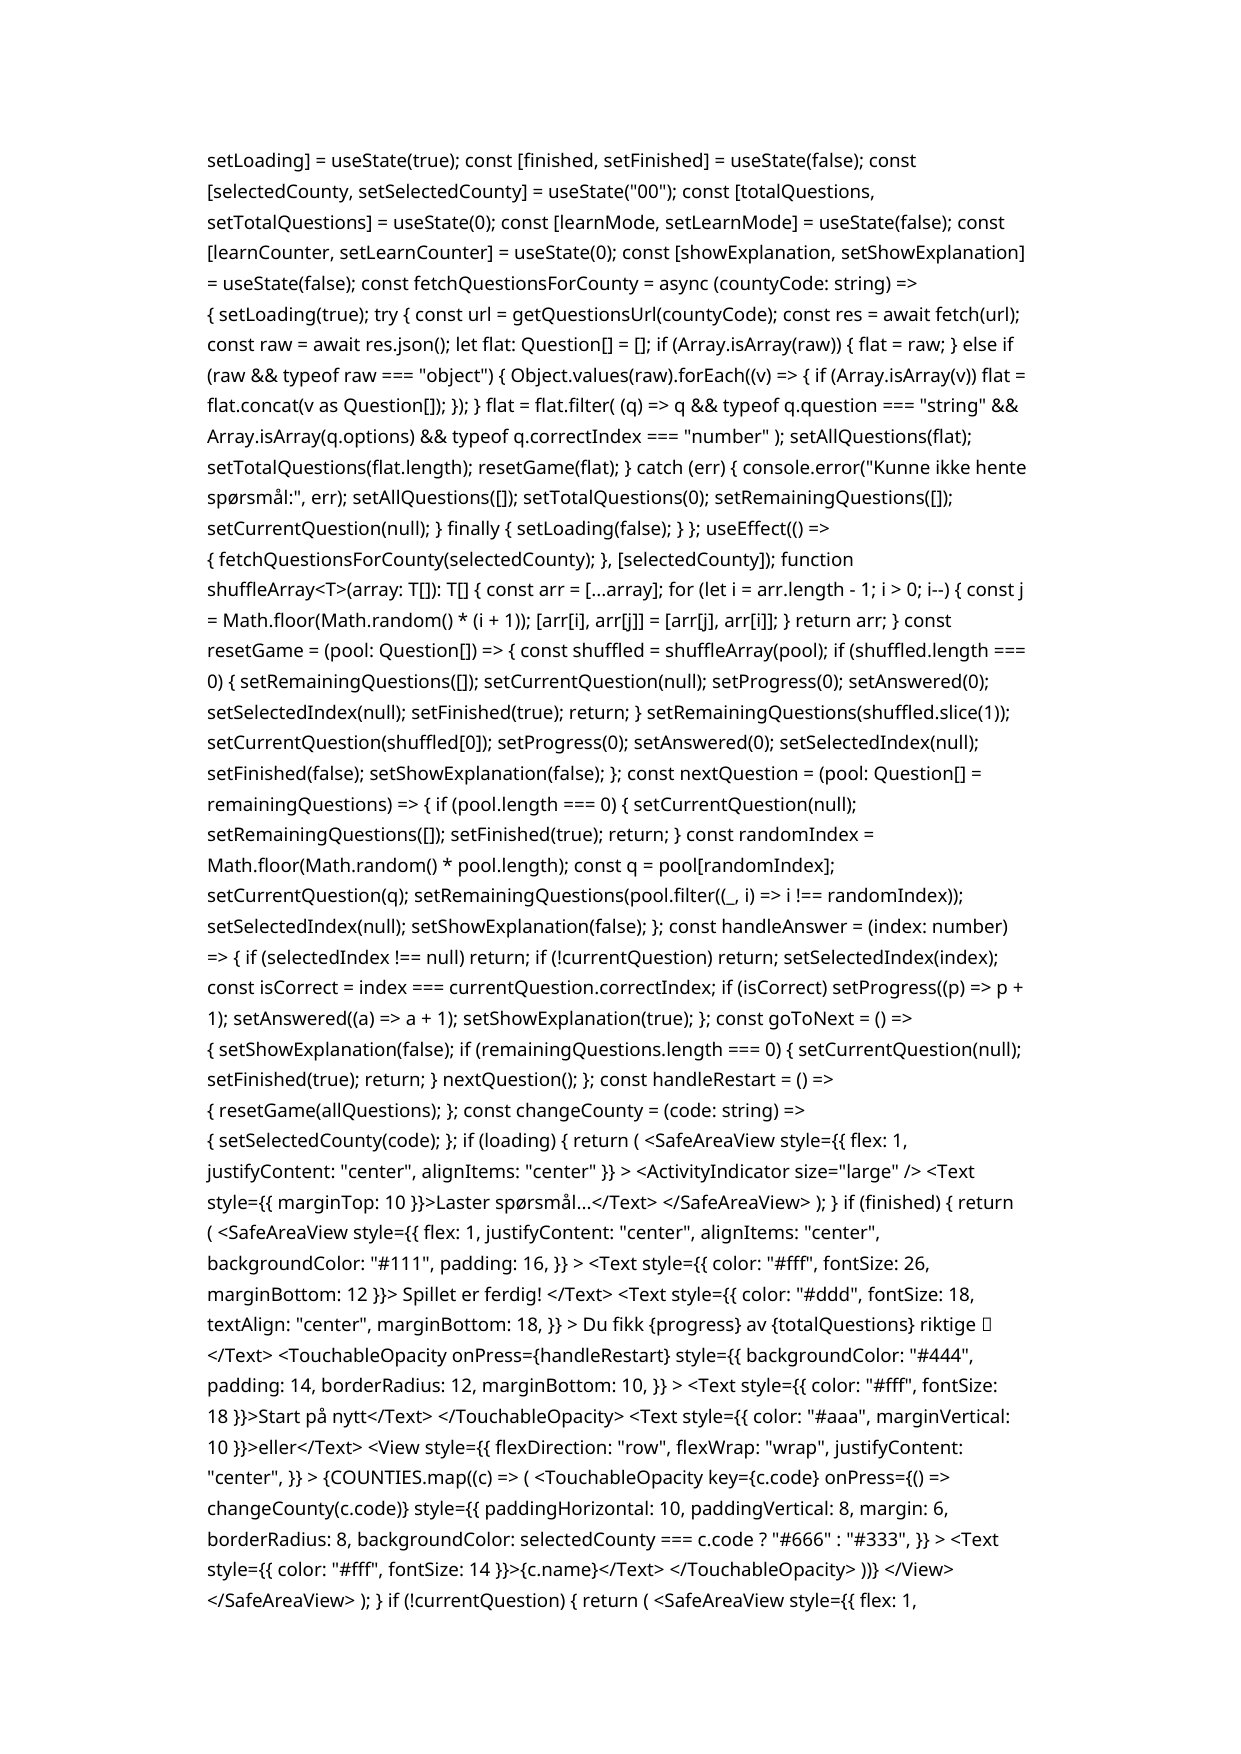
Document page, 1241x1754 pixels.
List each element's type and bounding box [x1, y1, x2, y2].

text [207, 148, 1033, 1613]
